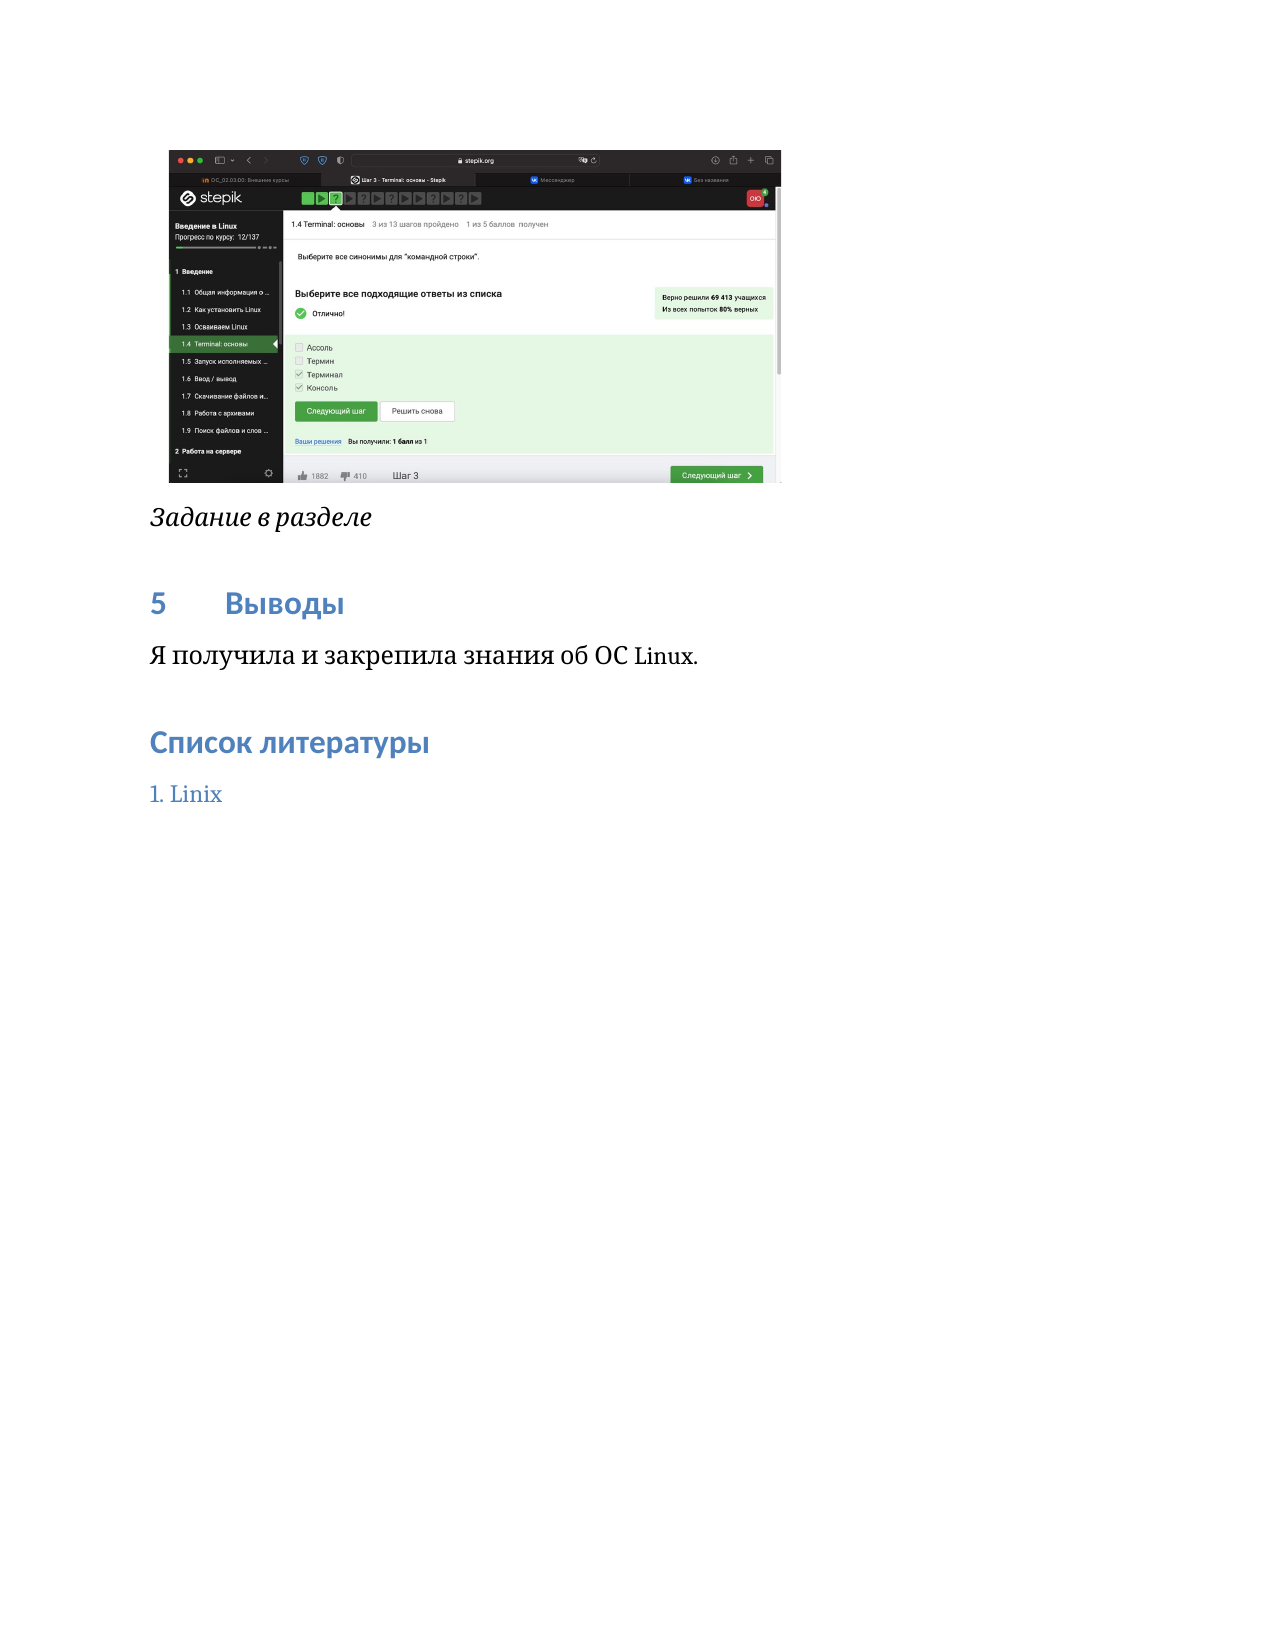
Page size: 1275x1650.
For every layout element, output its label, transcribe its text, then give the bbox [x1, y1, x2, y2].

text Задание в разделе [150, 504, 1125, 532]
subtitle Список литературы [150, 721, 1125, 761]
text 1. Linix [150, 780, 1125, 809]
subtitle 5 Выводы [150, 582, 1125, 623]
text Я получила и закрепила знания об ОС Linux. [150, 642, 1125, 671]
